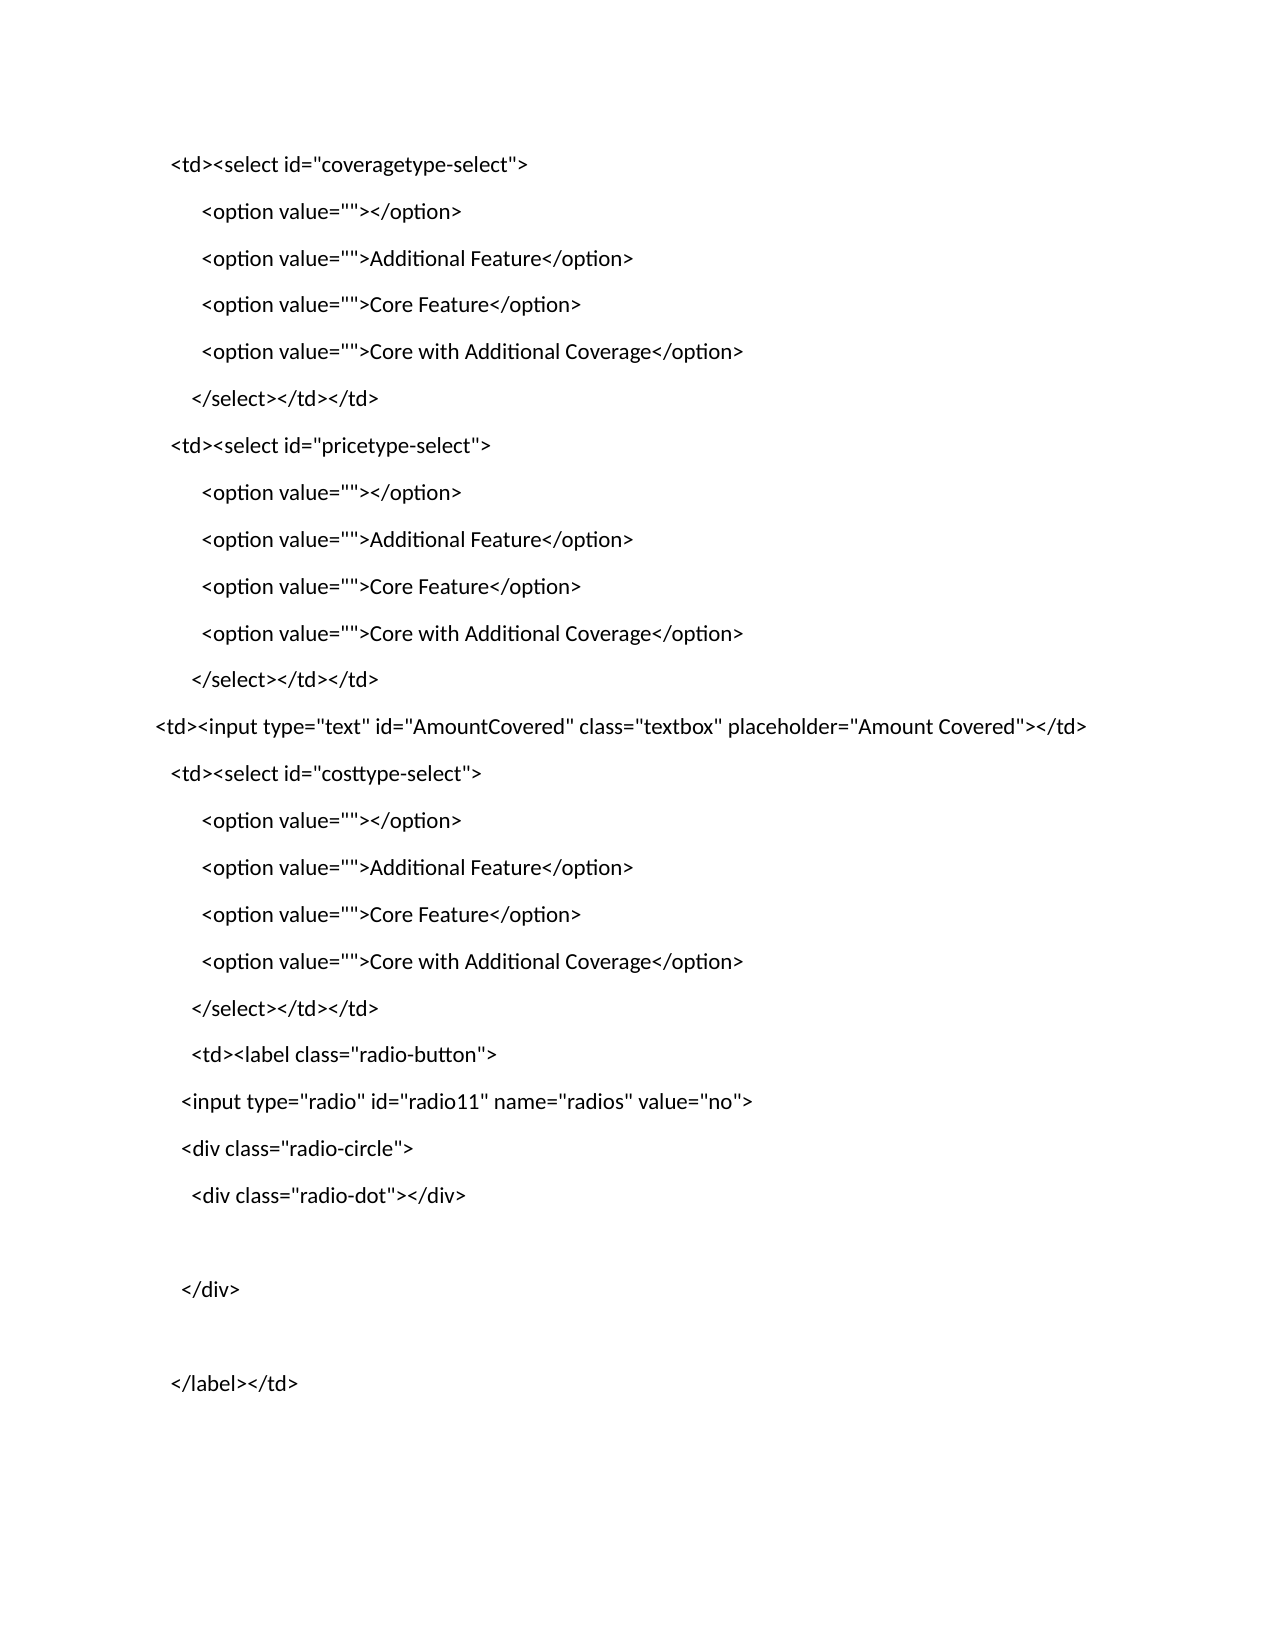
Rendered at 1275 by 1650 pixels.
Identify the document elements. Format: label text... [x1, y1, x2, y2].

text <option value="">Additional Feature</option> [150, 853, 1125, 881]
text <div class="radio-dot"></div> [150, 1181, 1125, 1209]
text <td><input type="text" id="AmountCovered" class="textbox" placeholder="Amount Covered"></td> [150, 712, 1125, 741]
text <input type="radio" id="radio11" name="radios" value="no"> [150, 1087, 1125, 1116]
text <td><select id="costtype-select"> [150, 759, 1125, 787]
text <option value=""></option> [150, 197, 1125, 225]
text <option value="">Core with Additional Coverage</option> [150, 947, 1125, 975]
text </label></td> [150, 1369, 1125, 1397]
text <td><select id="coveragetype-select"> [150, 150, 1125, 178]
text </select></td></td> [150, 994, 1125, 1022]
text <option value="">Core with Additional Coverage</option> [150, 619, 1125, 647]
text <div class="radio-circle"> [150, 1134, 1125, 1162]
text <option value="">Additional Feature</option> [150, 244, 1125, 272]
text <option value="">Core with Additional Coverage</option> [150, 337, 1125, 366]
text <option value=""></option> [150, 806, 1125, 834]
text <option value="">Additional Feature</option> [150, 525, 1125, 553]
text <td><select id="pricetype-select"> [150, 431, 1125, 459]
text <option value=""></option> [150, 478, 1125, 506]
text <option value="">Core Feature</option> [150, 572, 1125, 600]
text <option value="">Core Feature</option> [150, 900, 1125, 928]
text </select></td></td> [150, 666, 1125, 694]
text <td><label class="radio-button"> [150, 1041, 1125, 1069]
text <option value="">Core Feature</option> [150, 291, 1125, 319]
text </div> [150, 1275, 1125, 1303]
text </select></td></td> [150, 384, 1125, 412]
